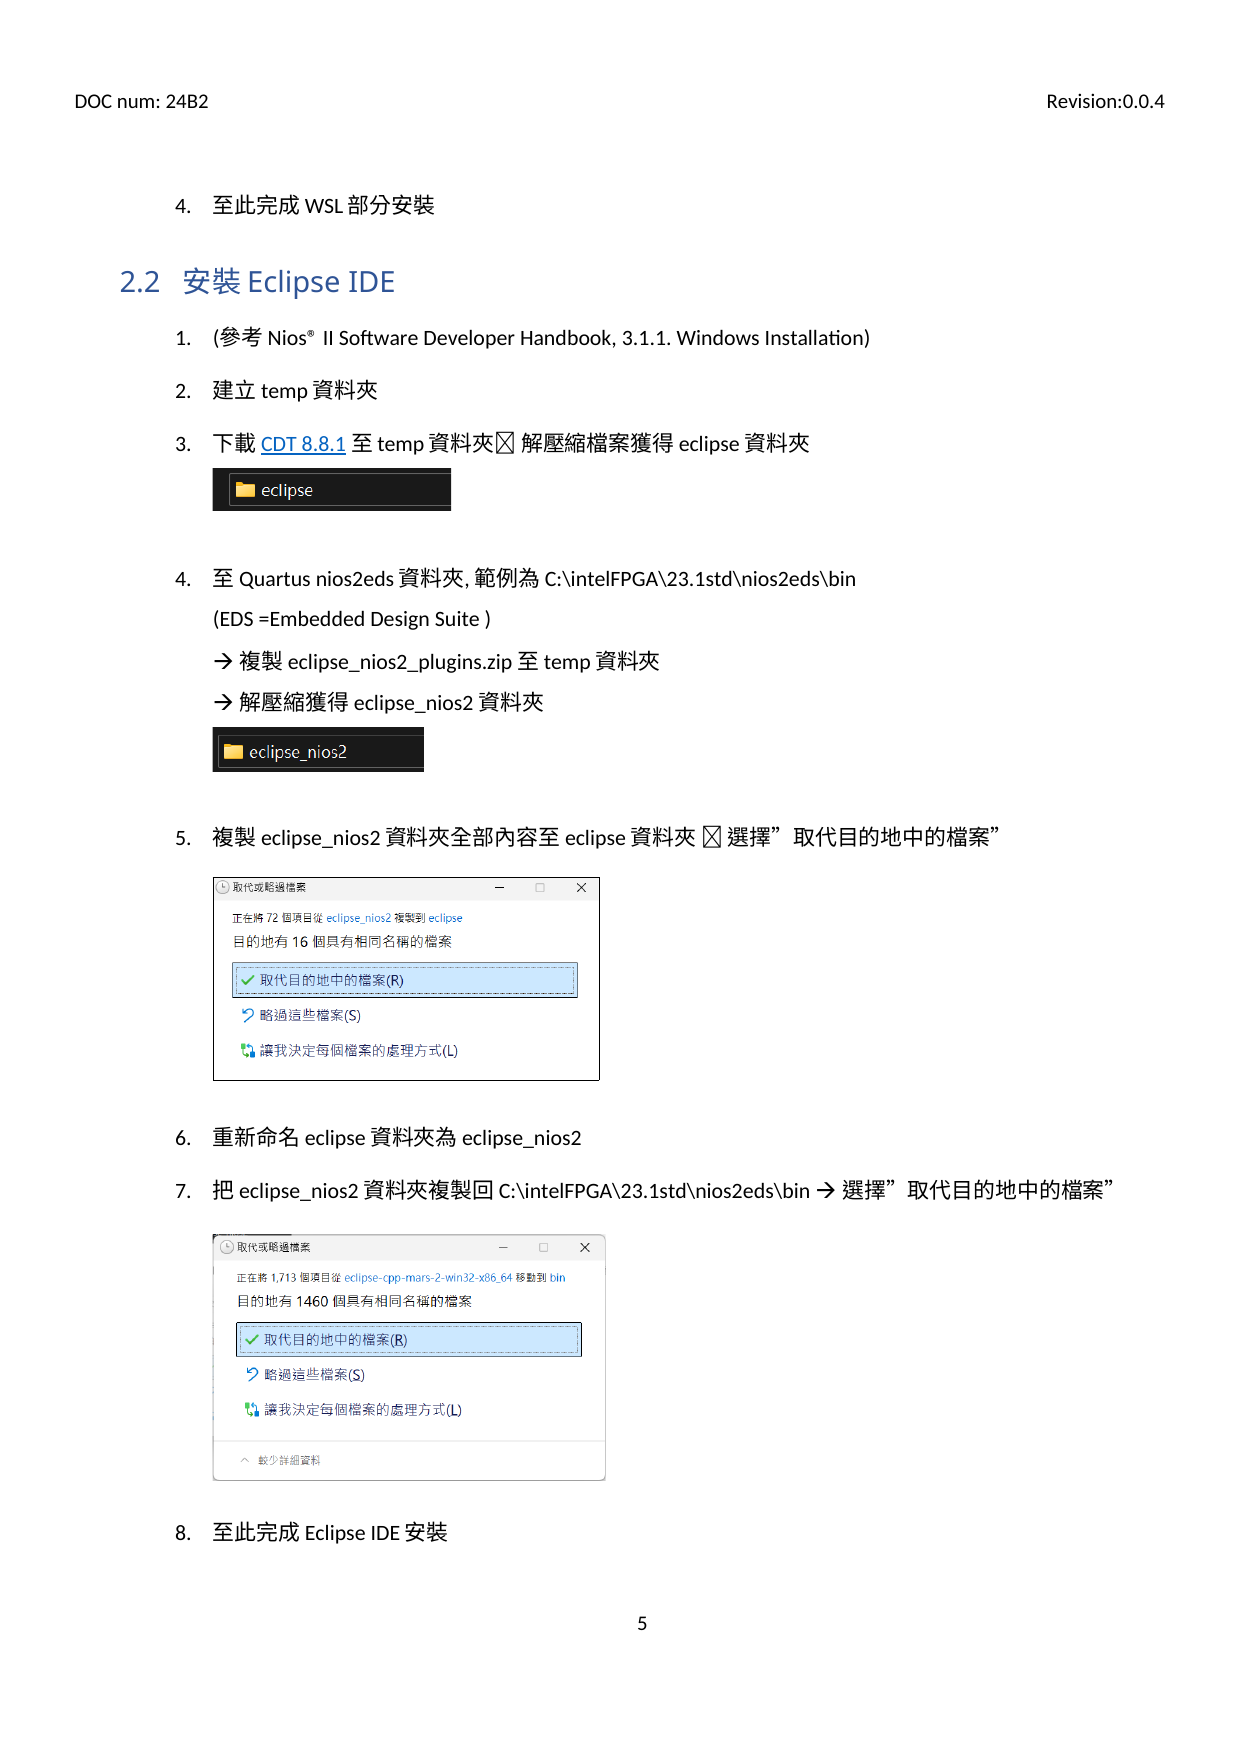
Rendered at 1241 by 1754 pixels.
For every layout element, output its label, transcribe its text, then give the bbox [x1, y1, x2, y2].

list 至Quartus nios2eds資料夾, 範例為C:\intelFPGA\23.1std\nios2eds\bin (EDS =Embedded Design Suite ) 複製eclipse_nios2_plugins.zip 至temp資料夾 解壓縮獲得 eclipse_nios2 資料夾 [175, 558, 1165, 802]
picture [212, 1234, 606, 1481]
picture [212, 468, 452, 511]
picture [214, 878, 599, 1080]
picture [212, 727, 424, 772]
list 至此完成Eclipse IDE安裝 [175, 1512, 1165, 1549]
list 建立temp資料夾 [175, 370, 1165, 408]
subtitle 2.2 安裝Eclipse IDE [75, 242, 1165, 317]
list 至此完成WSL部分安裝 [175, 185, 1165, 222]
list (參考Nios® II Software Developer Handbook, 3.1.1. Windows Installation) [175, 317, 1165, 354]
list 下載CDT 8.8.1 至temp資料夾 解壓縮檔案獲得eclipse資料夾 [175, 423, 1165, 543]
list 重新命名eclipse資料夾為eclipse_nios2 [175, 1117, 1165, 1155]
